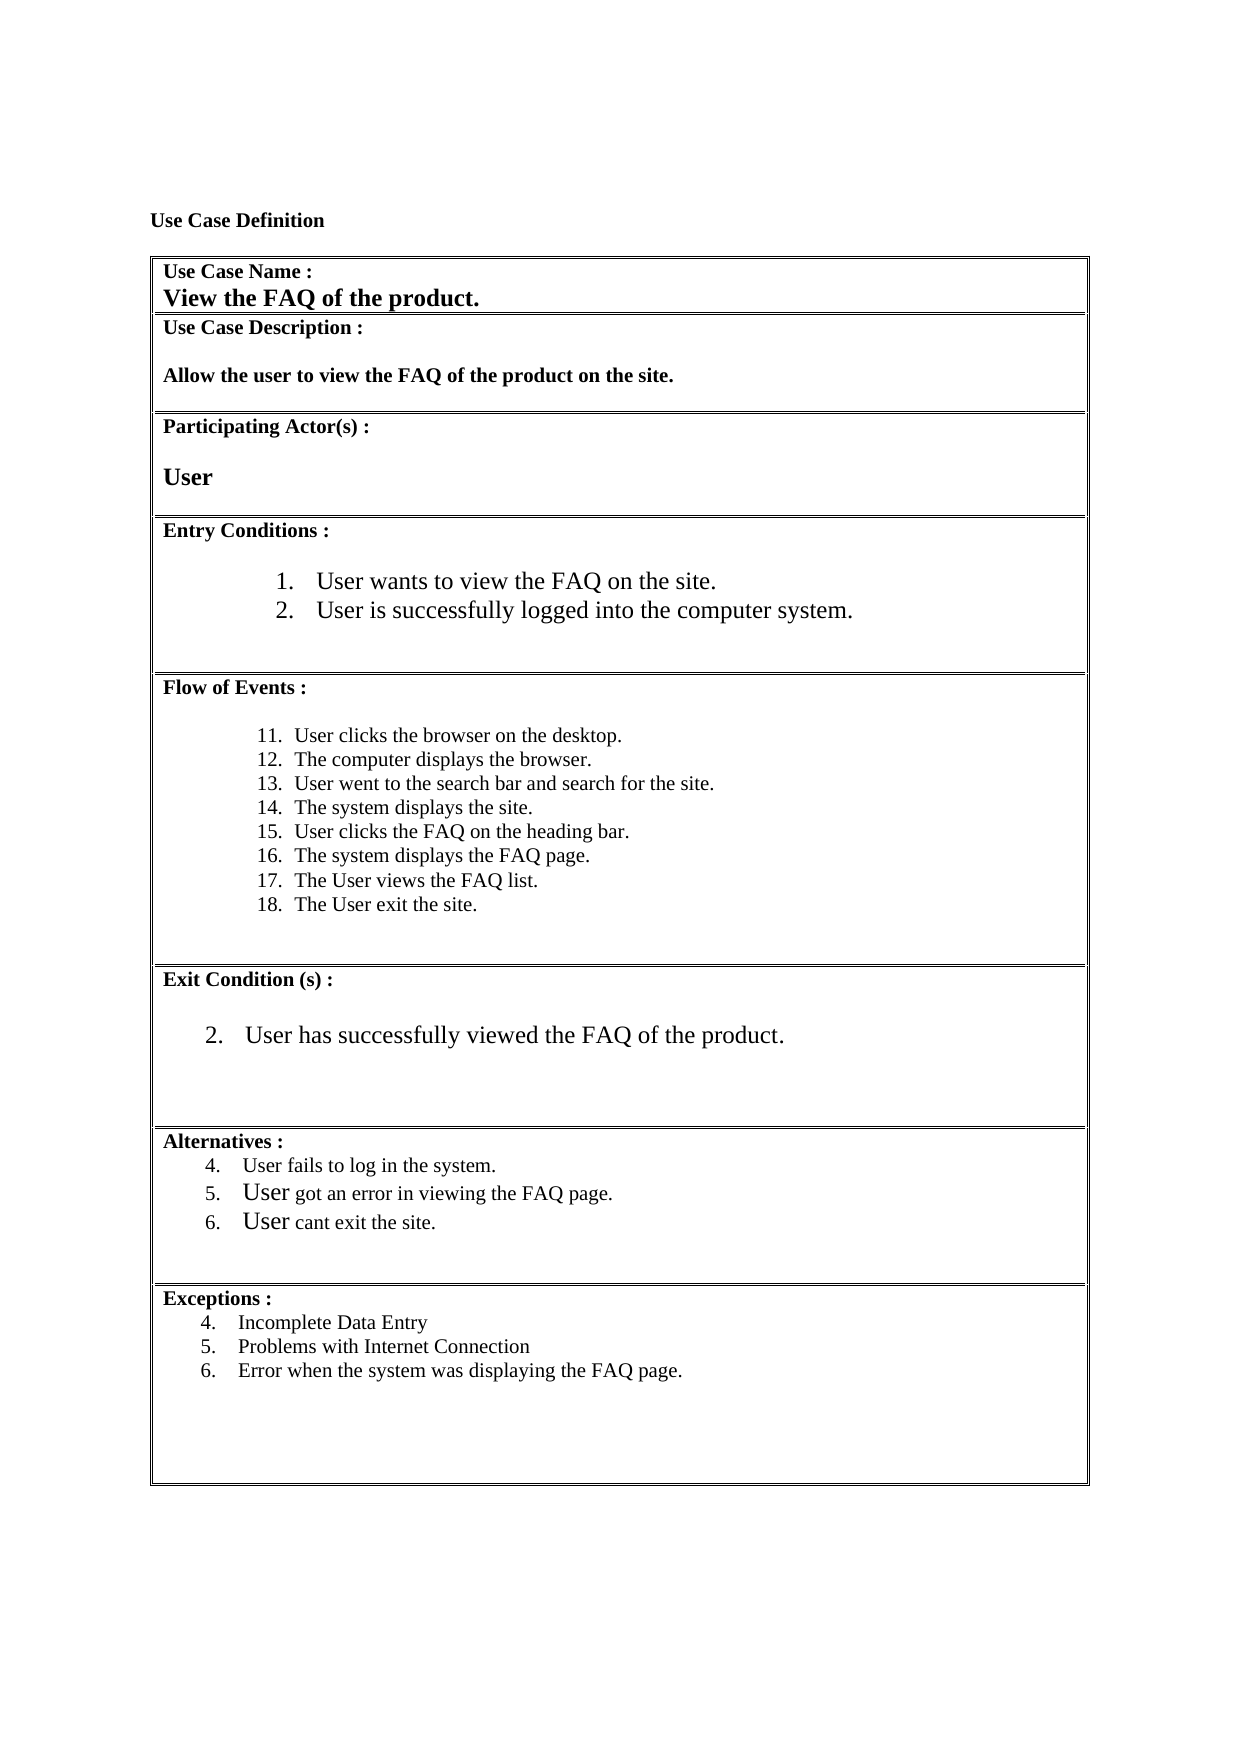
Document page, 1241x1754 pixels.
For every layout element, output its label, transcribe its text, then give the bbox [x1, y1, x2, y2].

table_cell Flow of Events : User clicks the browser on the desktop. The computer displays the browser. User went to the search bar and search for the site. The system displays the site. User clicks the FAQ on the heading bar. The system displays the FAQ page. The User views the FAQ list. The User exit the site. [153, 672, 1087, 964]
table_cell Exceptions : Incomplete Data Entry Problems with Internet Connection Error when the system was displaying the FAQ page. [152, 1283, 1089, 1483]
table_cell Alternatives : User fails to log in the system. User got an error in viewing the FAQ page. User cant exit the site. [152, 1126, 1089, 1283]
table_header Use Case Name : View the FAQ of the product. [153, 259, 1087, 312]
table_cell Exit Condition (s) : User has successfully viewed the FAQ of the product. [153, 964, 1087, 1126]
text Use Case Definition [150, 207, 1090, 232]
table_cell Entry Conditions : 1. User wants to view the FAQ on the site. 2. User is successfully logged into the computer system. [152, 515, 1089, 672]
table_cell Use Case Description : Allow the user to view the FAQ of the product on the site. [153, 312, 1087, 411]
table_cell Participating Actor(s) : User [152, 411, 1089, 515]
